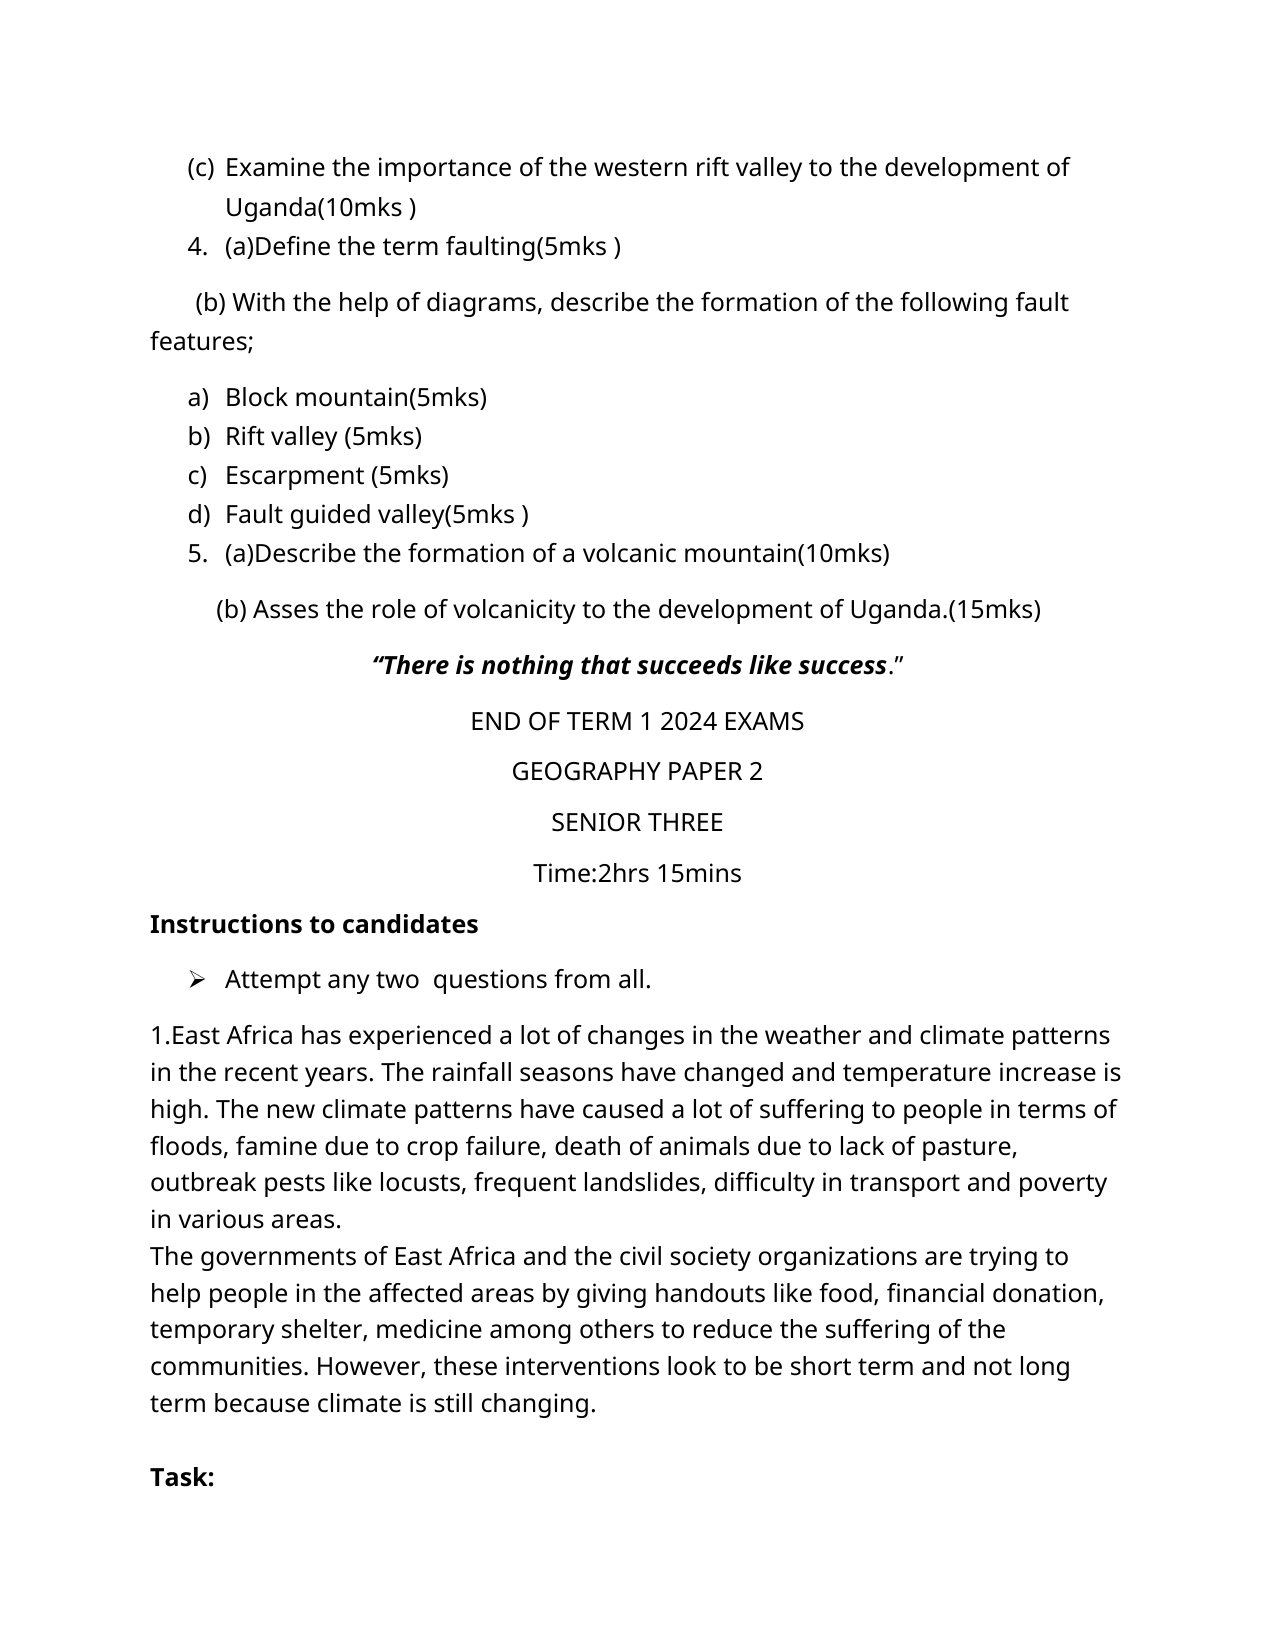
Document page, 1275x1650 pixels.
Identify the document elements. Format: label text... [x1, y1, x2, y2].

text The governments of East Africa and the civil society organizations are trying to help people in the affected areas by giving handouts like food, financial donation, temporary shelter, medicine among others to reduce the suffering of the communities. However, these interventions look to be short term and not long term because climate is still changing. [150, 1238, 1125, 1420]
text GEOGRAPHY PAPER 2 [150, 754, 1125, 788]
list Escarpment (5mks) [187, 457, 1125, 492]
text “There is nothing that succeeds like success.” [150, 647, 1125, 682]
list Rift valley (5mks) [187, 418, 1125, 452]
list (a)Describe the formation of a volcanic mountain(10mks) [187, 536, 1125, 570]
text Time:2hrs 15mins [150, 856, 1125, 889]
text (b) Asses the role of volcanicity to the development of Uganda.(15mks) [150, 592, 1125, 626]
text SENIOR THREE [150, 805, 1125, 839]
list (a)Define the term faulting(5mks ) [187, 228, 1125, 262]
text 1.East Africa has experienced a lot of changes in the weather and climate patterns in the recent years. The rainfall seasons have changed and temperature increase is high. The new climate patterns have caused a lot of suffering to people in terms of floods, famine due to crop failure, death of animals due to lack of pasture, outbreak pests like locusts, frequent landslides, difficulty in transport and poverty in various areas. [150, 1018, 1125, 1236]
list Block mountain(5mks) [187, 379, 1125, 413]
list Examine the importance of the western rift valley to the development of Uganda(10mks ) [187, 150, 1125, 223]
list Fault guided valley(5mks ) [187, 497, 1125, 531]
text Instructions to candidates [150, 906, 1125, 940]
text Task: [150, 1459, 1125, 1493]
list Attempt any two questions from all. [187, 962, 1125, 996]
text (b) With the help of diagrams, describe the formation of the following fault features; [150, 284, 1125, 357]
text END OF TERM 1 2024 EXAMS [150, 703, 1125, 737]
